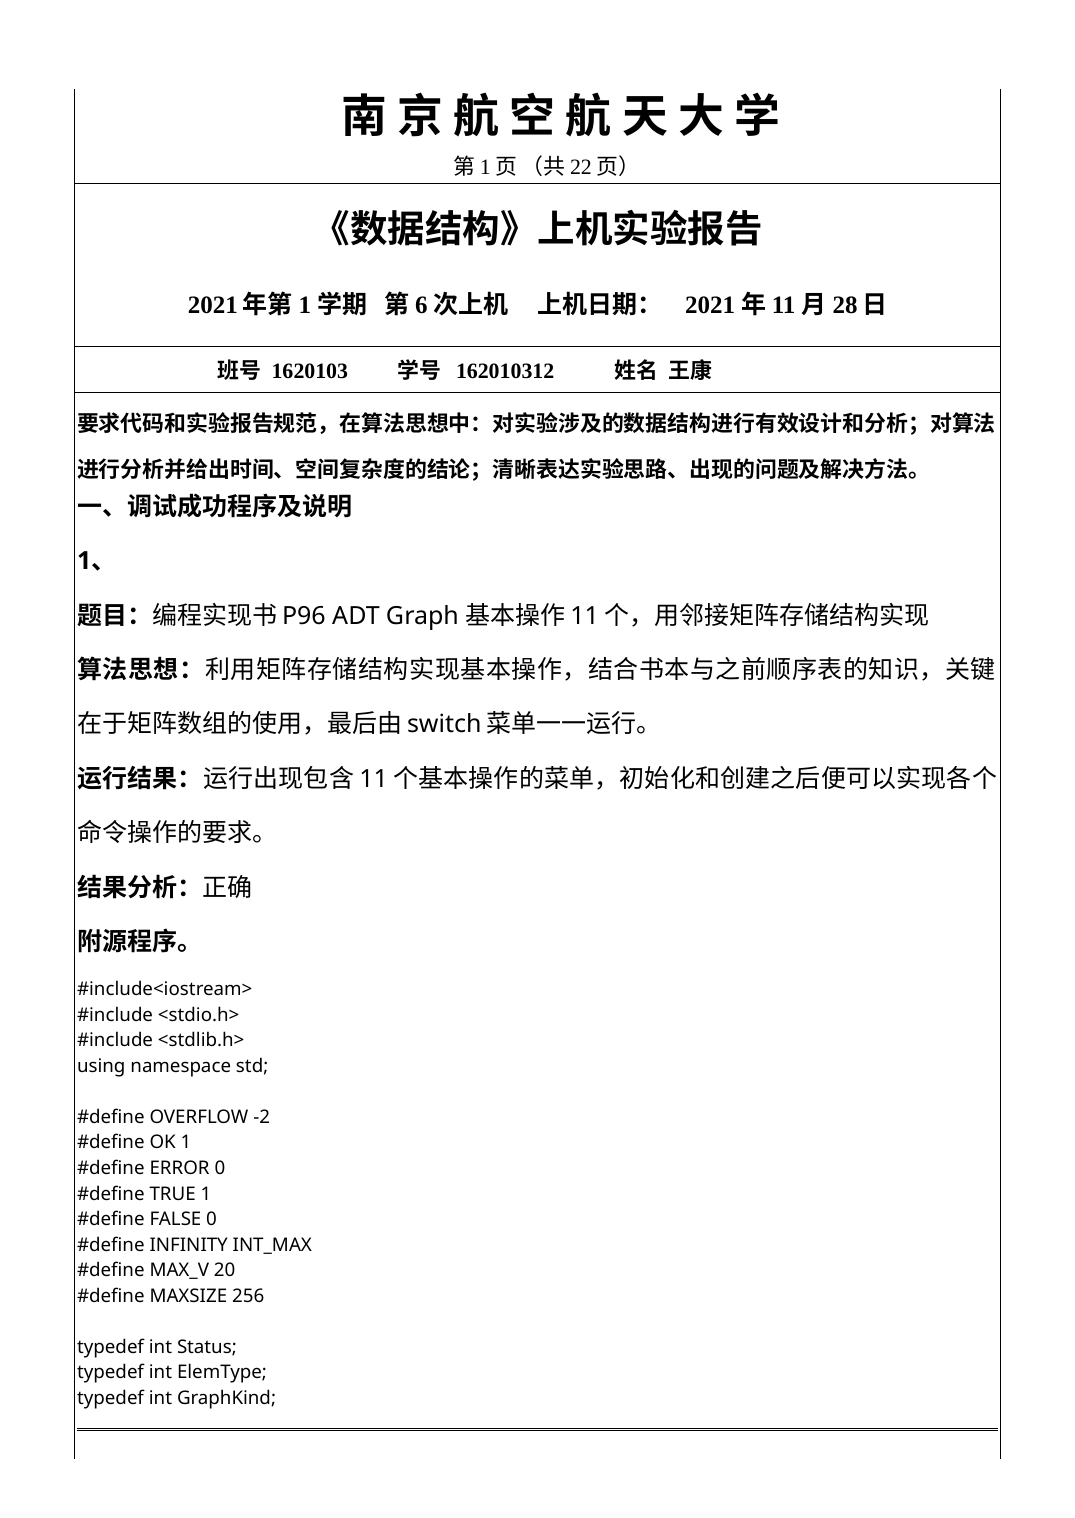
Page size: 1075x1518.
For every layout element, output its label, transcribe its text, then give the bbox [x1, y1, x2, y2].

text #include <stdio.h> [77, 1001, 998, 1027]
text #define FALSE 0 [77, 1205, 998, 1231]
text 题目：编程实现书P96 ADT Graph 基本操作11个，用邻接矩阵存储结构实现 [77, 595, 998, 631]
text #define INFINITY INT_MAX [77, 1231, 998, 1256]
text #include<iostream> [77, 976, 998, 1001]
text #define MAX_V 20 [77, 1256, 998, 1282]
text typedef int GraphKind; [77, 1384, 998, 1409]
text #define OVERFLOW -2 [77, 1103, 998, 1129]
text #define TRUE 1 [77, 1180, 998, 1205]
text #include <stdlib.h> [77, 1027, 998, 1052]
text 算法思想：利用矩阵存储结构实现基本操作，结合书本与之前顺序表的知识，关键在于矩阵数组的使用，最后由switch菜单一一运行。 [77, 649, 998, 740]
text 附源程序。 [77, 921, 998, 958]
text #define OK 1 [77, 1129, 998, 1154]
text #define ERROR 0 [77, 1154, 998, 1180]
text 1、 [77, 541, 998, 577]
text typedef int ElemType; [77, 1358, 998, 1384]
text typedef int Status; [77, 1333, 998, 1358]
text 一、调试成功程序及说明 [77, 486, 998, 523]
text 要求代码和实验报告规范，在算法思想中：对实验涉及的数据结构进行有效设计和分析；对算法进行分析并给出时间、空间复杂度的结论；清晰表达实验思路、出现的问题及解决方法。 [77, 395, 998, 486]
text #define MAXSIZE 256 [77, 1282, 998, 1307]
text using namespace std; [77, 1052, 998, 1078]
text 运行结果：运行出现包含11个基本操作的菜单，初始化和创建之后便可以实现各个命令操作的要求。 [77, 758, 998, 849]
text 结果分析：正确 [77, 867, 998, 903]
